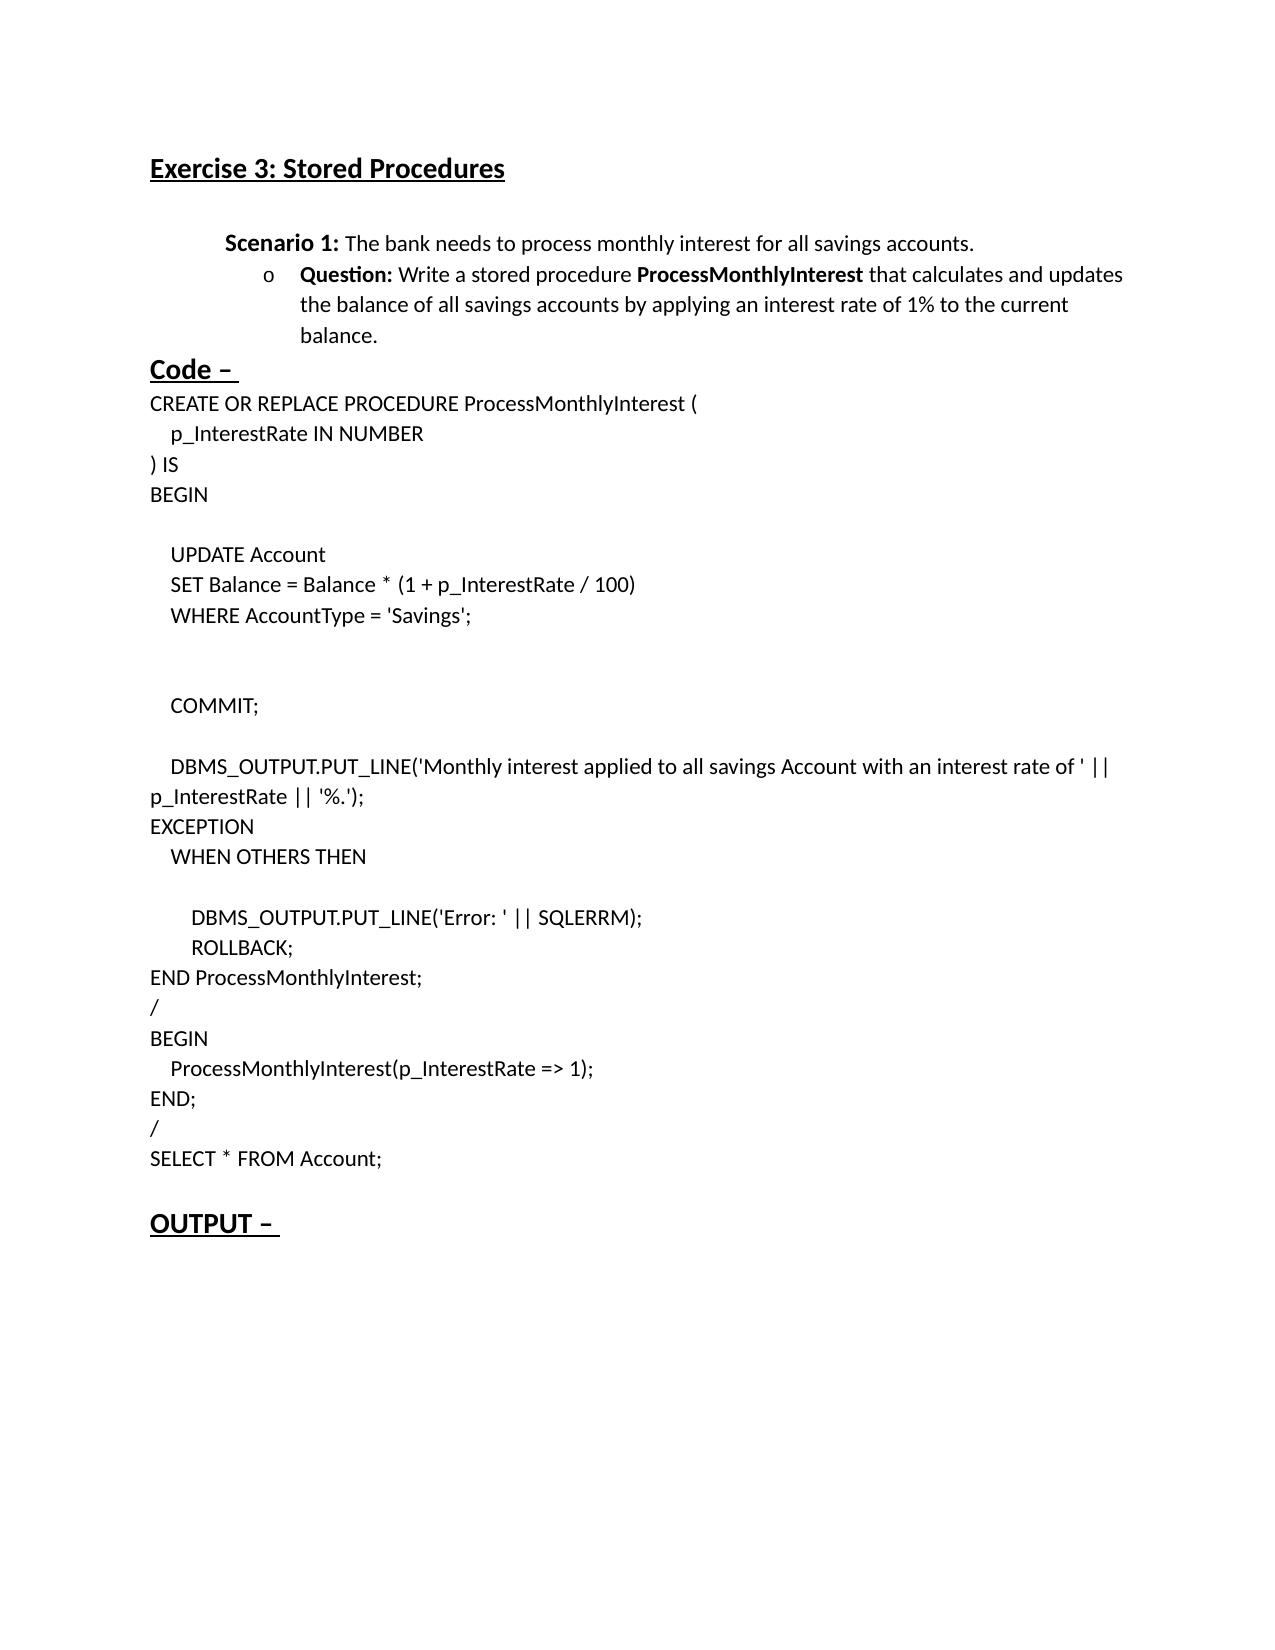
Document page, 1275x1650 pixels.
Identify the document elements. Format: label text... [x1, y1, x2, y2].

text END ProcessMonthlyInterest; [150, 963, 1125, 991]
text END; [150, 1084, 1125, 1112]
text COMMIT; [150, 691, 1125, 719]
text Exercise 3: Stored Procedures [150, 150, 1125, 186]
text DBMS_OUTPUT.PUT_LINE('Monthly interest applied to all savings Account with an interest rate of ' || p_InterestRate || '%.'); [150, 752, 1125, 810]
text WHEN OTHERS THEN [150, 842, 1125, 871]
text CREATE OR REPLACE PROCEDURE ProcessMonthlyInterest ( [150, 389, 1125, 417]
text / [150, 993, 1125, 1022]
text BEGIN [150, 1024, 1125, 1052]
text EXCEPTION [150, 812, 1125, 840]
text ) IS [150, 450, 1125, 478]
text UPDATE Account [150, 540, 1125, 568]
text BEGIN [150, 480, 1125, 508]
text Code – [150, 351, 1125, 387]
text OUTPUT – [150, 1205, 1125, 1241]
text ROLLBACK; [150, 933, 1125, 961]
text SELECT * FROM Account; [150, 1144, 1125, 1173]
text SET Balance = Balance * (1 + p_InterestRate / 100) [150, 571, 1125, 599]
text p_InterestRate IN NUMBER [150, 419, 1125, 448]
text ProcessMonthlyInterest(p_InterestRate => 1); [150, 1054, 1125, 1082]
list Question: Write a stored procedure ProcessMonthlyInterest that calculates and updates the balance of all savings accounts by applying an interest rate of 1% to the current balance. [262, 260, 1125, 349]
text Scenario 1: The bank needs to process monthly interest for all savings accounts. [225, 227, 1125, 257]
text / [150, 1114, 1125, 1142]
text DBMS_OUTPUT.PUT_LINE('Error: ' || SQLERRM); [150, 903, 1125, 931]
text WHERE AccountType = 'Savings'; [150, 601, 1125, 629]
